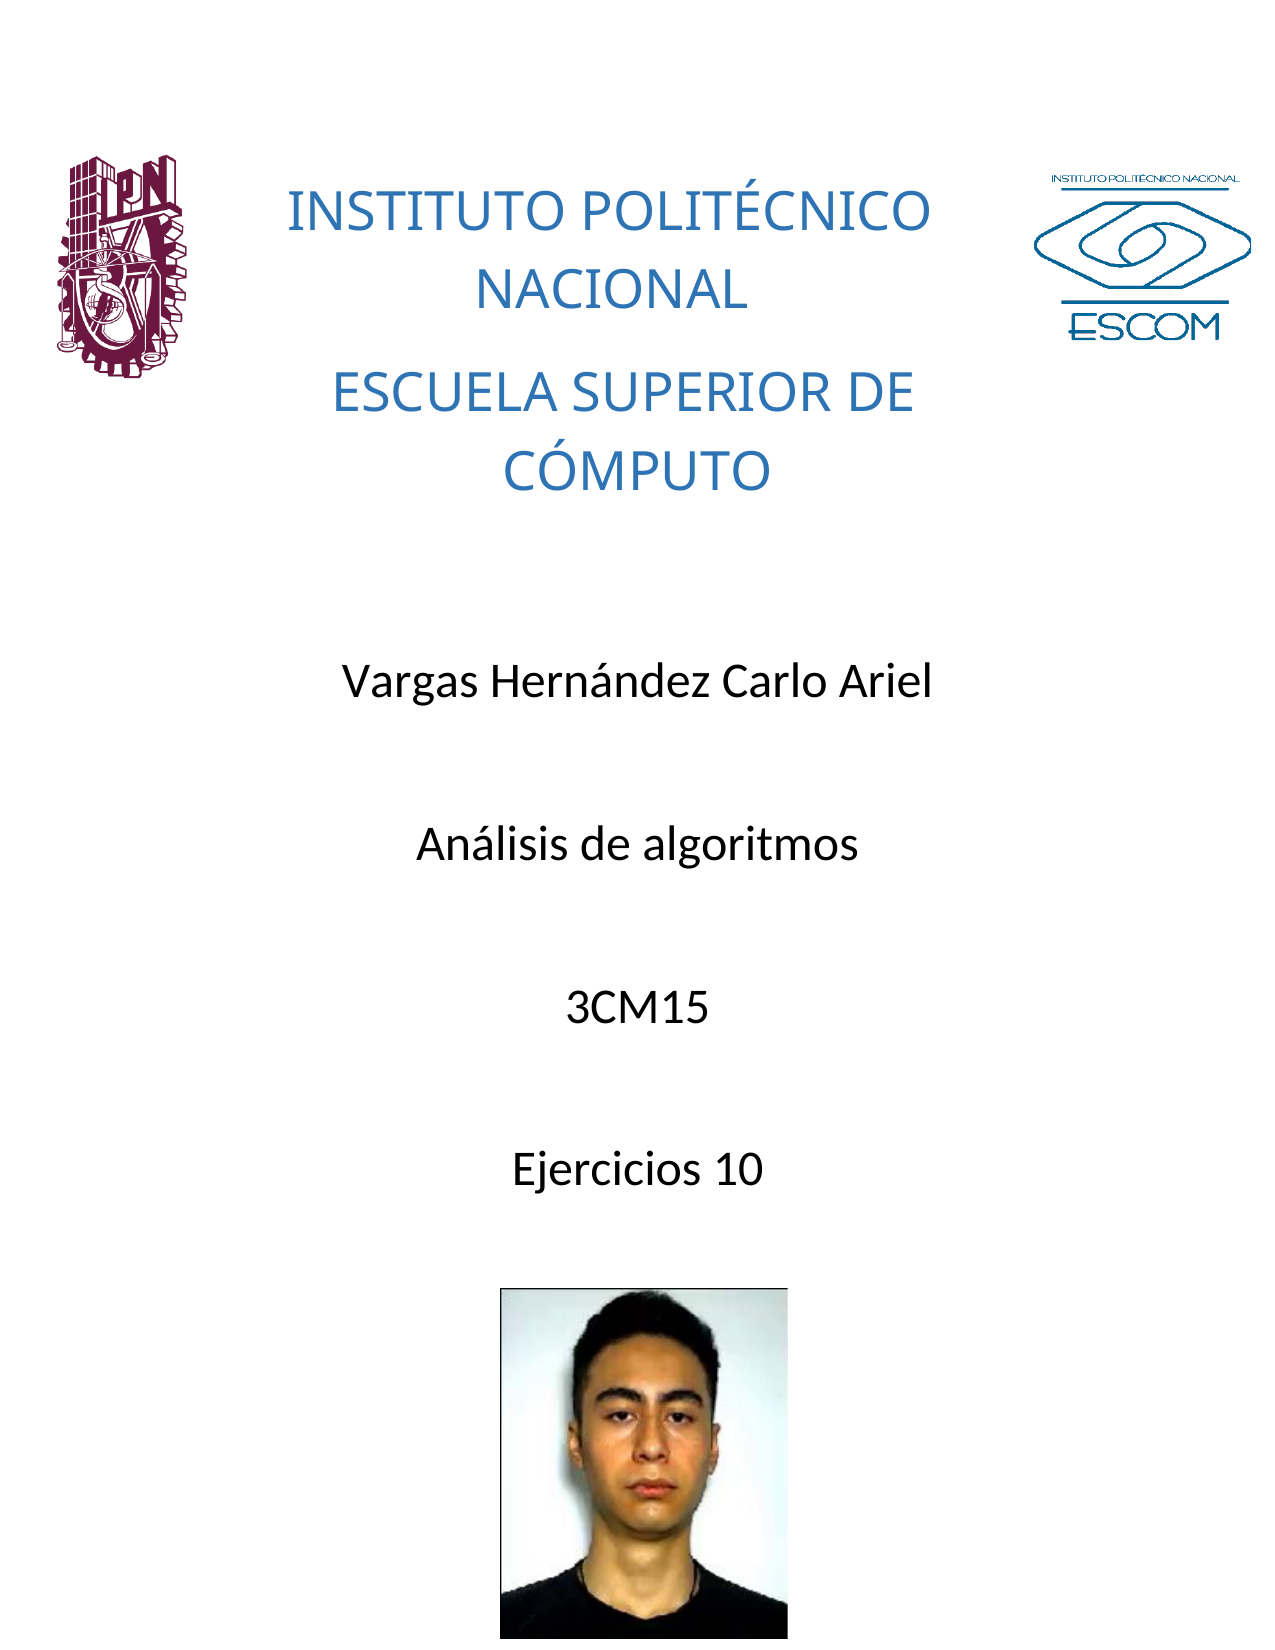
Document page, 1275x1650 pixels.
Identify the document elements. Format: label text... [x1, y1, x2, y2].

text 3CM15 [177, 974, 1098, 1036]
subtitle INSTITUTO POLITÉCNICO NACIONAL [203, 173, 1029, 324]
picture [1131, 316, 1155, 337]
picture [1195, 321, 1215, 339]
picture [500, 1288, 788, 1639]
picture [52, 147, 203, 382]
picture [1029, 173, 1255, 339]
picture [1158, 316, 1185, 337]
text Vargas Hernández Carlo Ariel [177, 649, 1098, 710]
text Ejercicios 10 [177, 1137, 1098, 1198]
subtitle ESCUELA SUPERIOR DE CÓMPUTO [177, 354, 1098, 506]
text Análisis de algoritmos [177, 812, 1098, 873]
